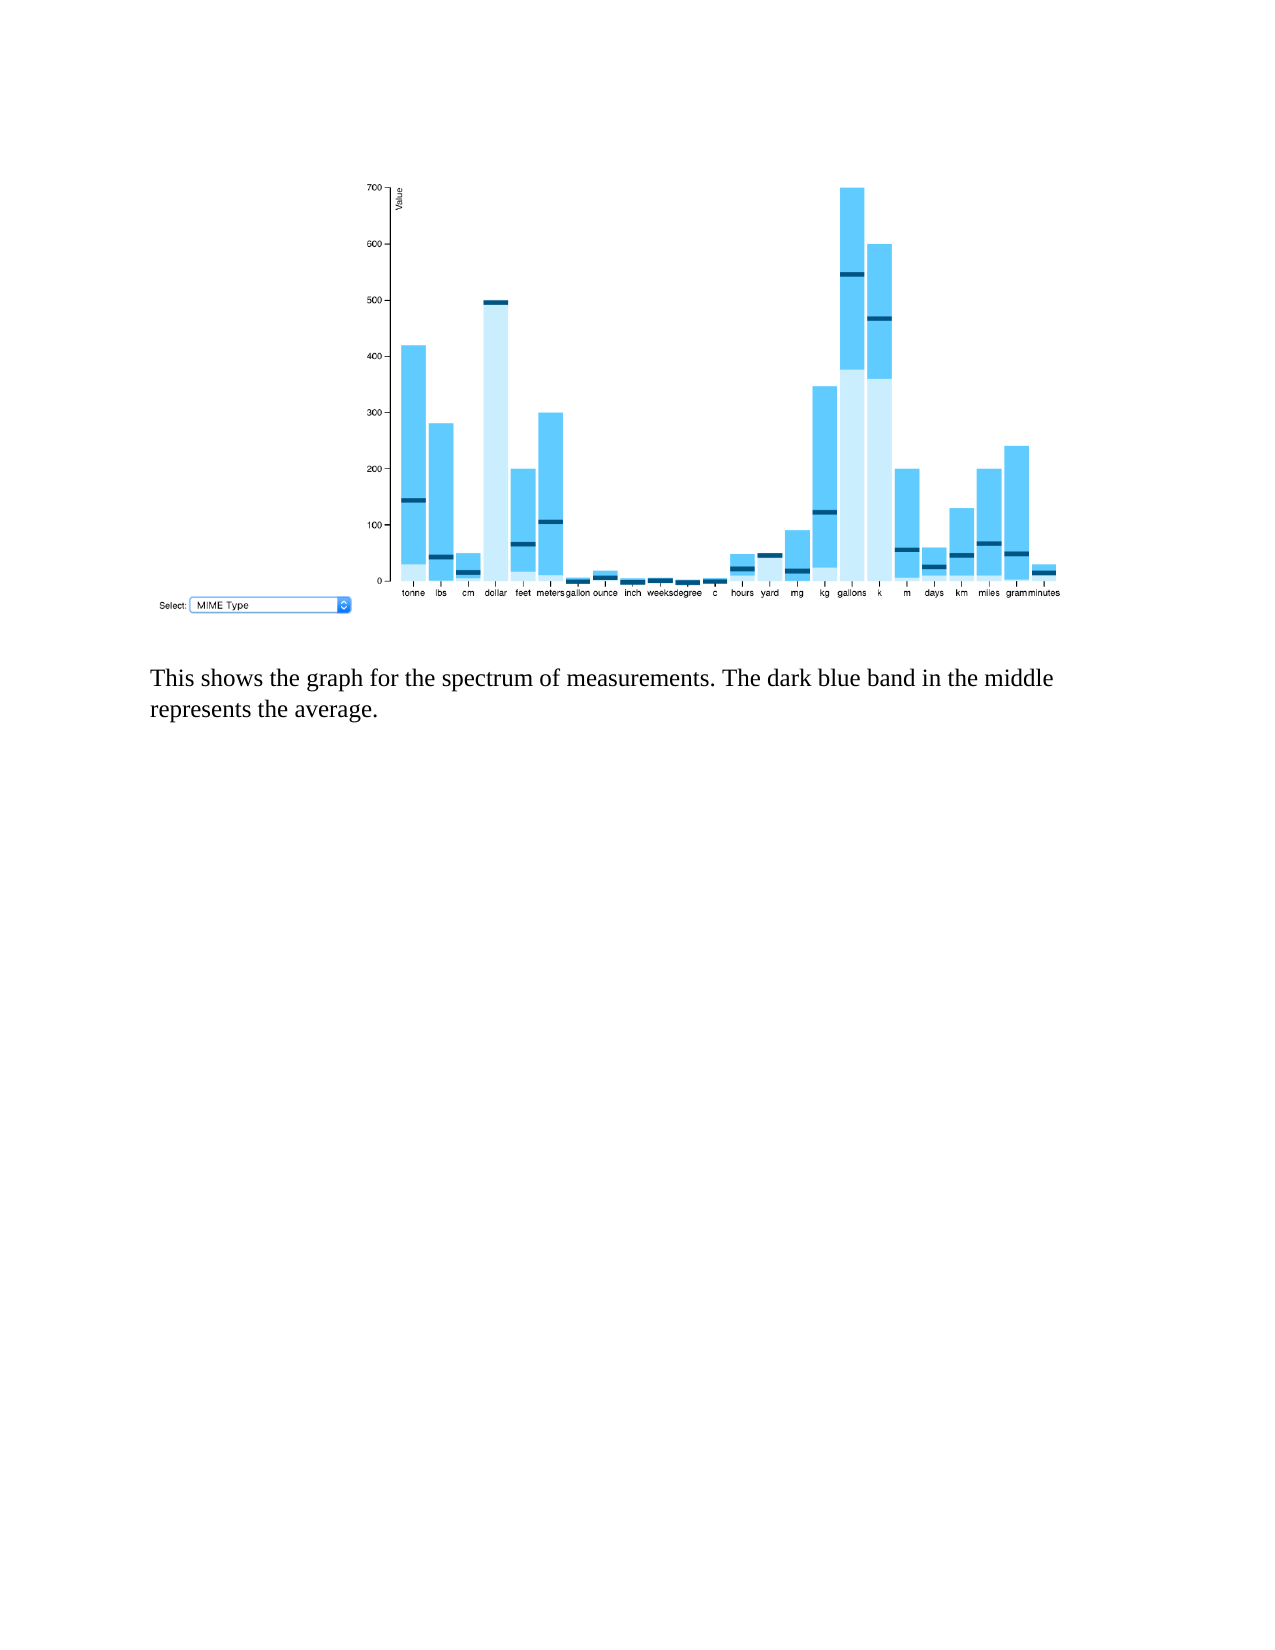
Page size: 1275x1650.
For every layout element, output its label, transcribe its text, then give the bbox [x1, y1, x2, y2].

text This shows the graph for the spectrum of measurements. The dark blue band in the middle represents the average. [150, 663, 1125, 723]
picture [156, 150, 1088, 644]
